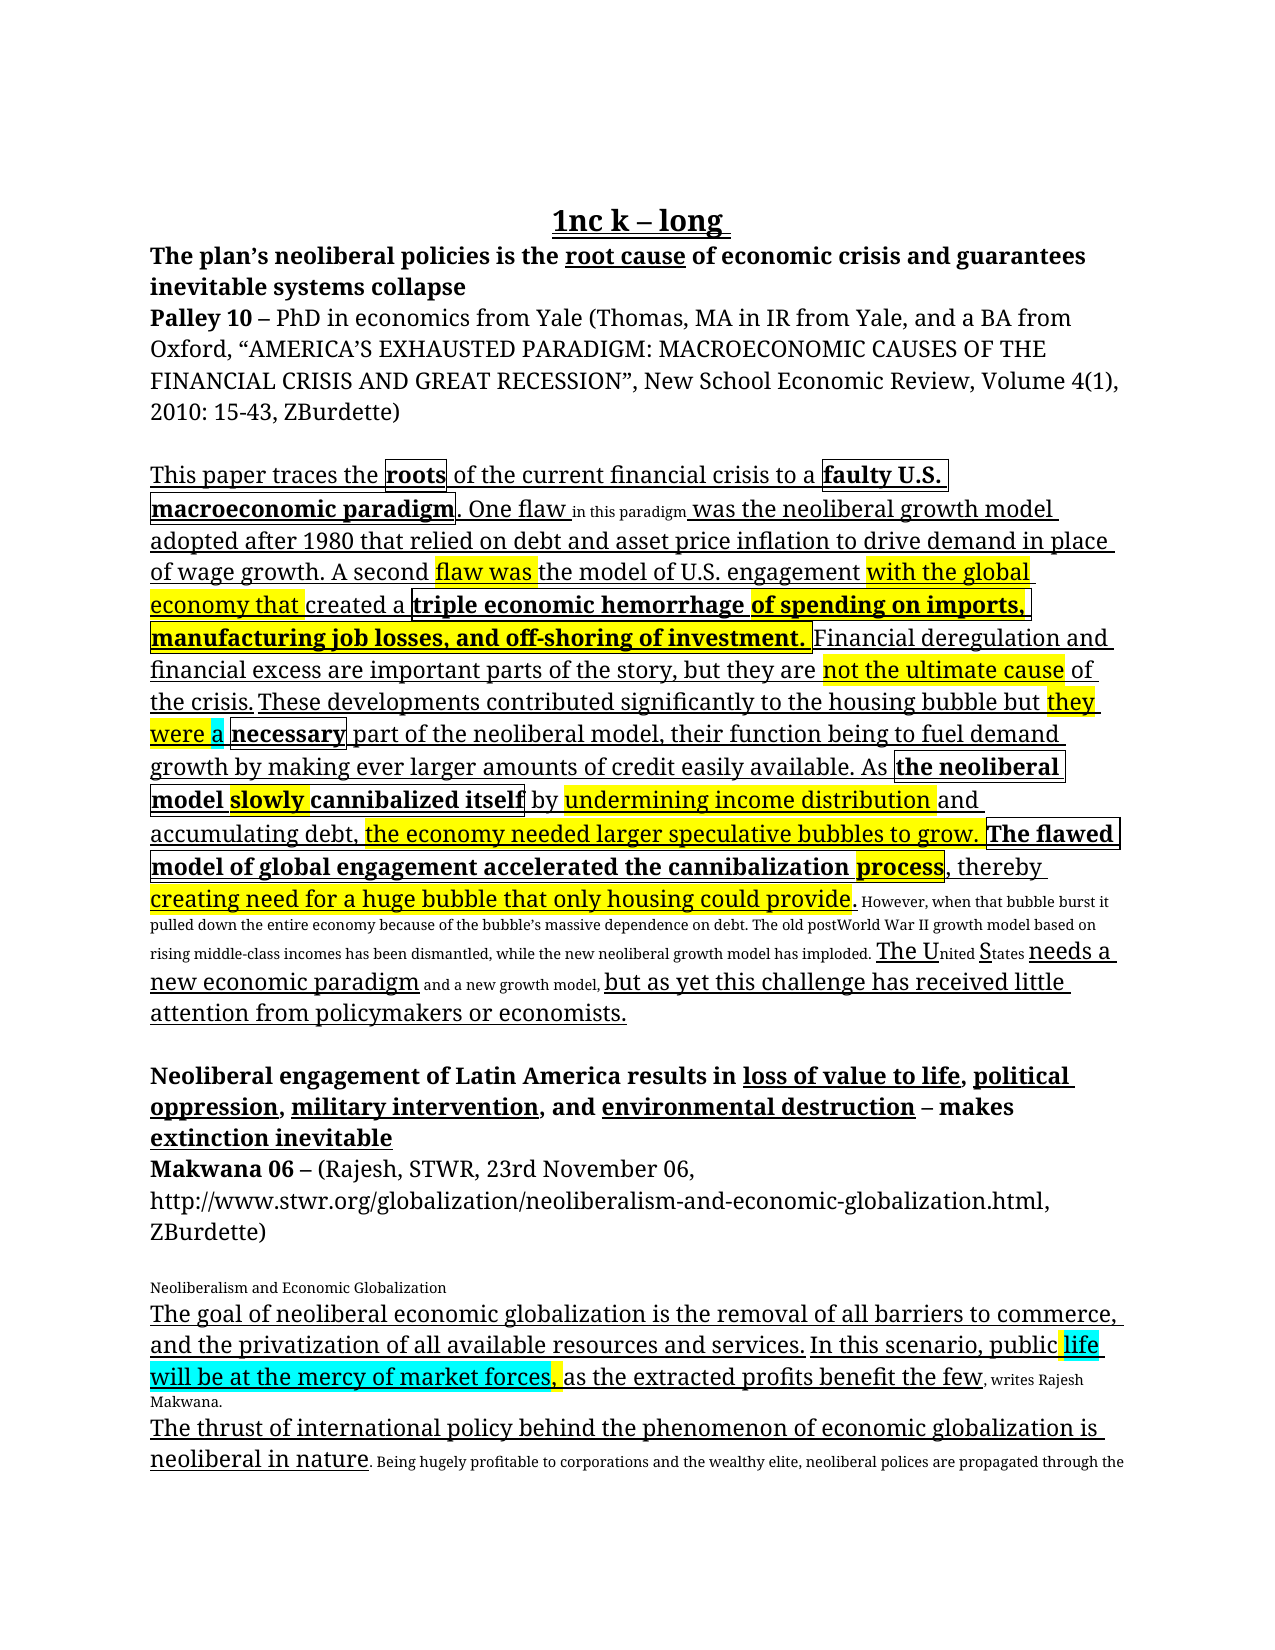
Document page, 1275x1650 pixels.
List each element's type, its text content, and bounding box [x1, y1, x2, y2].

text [150, 1412, 1125, 1474]
text This paper traces the roots of the current financial crisis to a faulty U.S. macroeconomic paradigm. One flaw in this paradigm was the neoliberal growth model adopted after 1980 that relied on debt and asset price inflation to drive demand in place of wage growth. A second flaw was the model of U.S. engagement with the global economy that created a triple economic hemorrhage of spending on imports, manufacturing job losses, and off-shoring of investment. Financial deregulation and financial excess are important parts of the story, but they are not the ultimate cause of the crisis. These developments contributed significantly to the housing bubble but they were a necessary part of the neoliberal model, their function being to fuel demand growth by making ever larger amounts of credit easily available. As the neoliberal model slowly cannibalized itself by undermining income distribution and accumulating debt, the economy needed larger speculative bubbles to grow. The flawed model of global engagement accelerated the cannibalization process, thereby creating need for a huge bubble that only housing could provide. However, when that bubble burst it pulled down the entire economy because of the bubble’s massive dependence on debt. The old postWorld War II growth model based on rising middle-class incomes has been dismantled, while the new neoliberal growth model has imploded. The United States needs a new economic paradigm and a new growth model, but as yet this challenge has received little attention from policymakers or economists. [150, 458, 1125, 1028]
text The plan’s neoliberal policies is the root cause of economic crisis and guarantees inevitable systems collapse [150, 240, 1125, 302]
text Palley 10 – PhD in economics from Yale (Thomas, MA in IR from Yale, and a BA from Oxford, “AMERICA’S EXHAUSTED PARADIGM: MACROECONOMIC CAUSES OF THE FINANCIAL CRISIS AND GREAT RECESSION”, New School Economic Review, Volume 4(1), 2010: 15-43, ZBurdette) [150, 302, 1125, 427]
subtitle 1nc k – long [150, 200, 1125, 240]
text Makwana 06 – (Rajesh, STWR, 23rd November 06, http://www.stwr.org/globalization/neoliberalism-and-economic-globalization.html, ZBurdette) [150, 1153, 1125, 1247]
text The goal of neoliberal economic globalization is the removal of all barriers to commerce, and the privatization of all available resources and services. In this scenario, public life will be at the mercy of market forces, as the extracted profits benefit the few, writes Rajesh Makwana. [150, 1298, 1125, 1412]
text Neoliberalism and Economic Globalization [150, 1278, 1125, 1298]
text Neoliberal engagement of Latin America results in loss of value to life, political oppression, military intervention, and environmental destruction – makes extinction inevitable [150, 1059, 1125, 1153]
